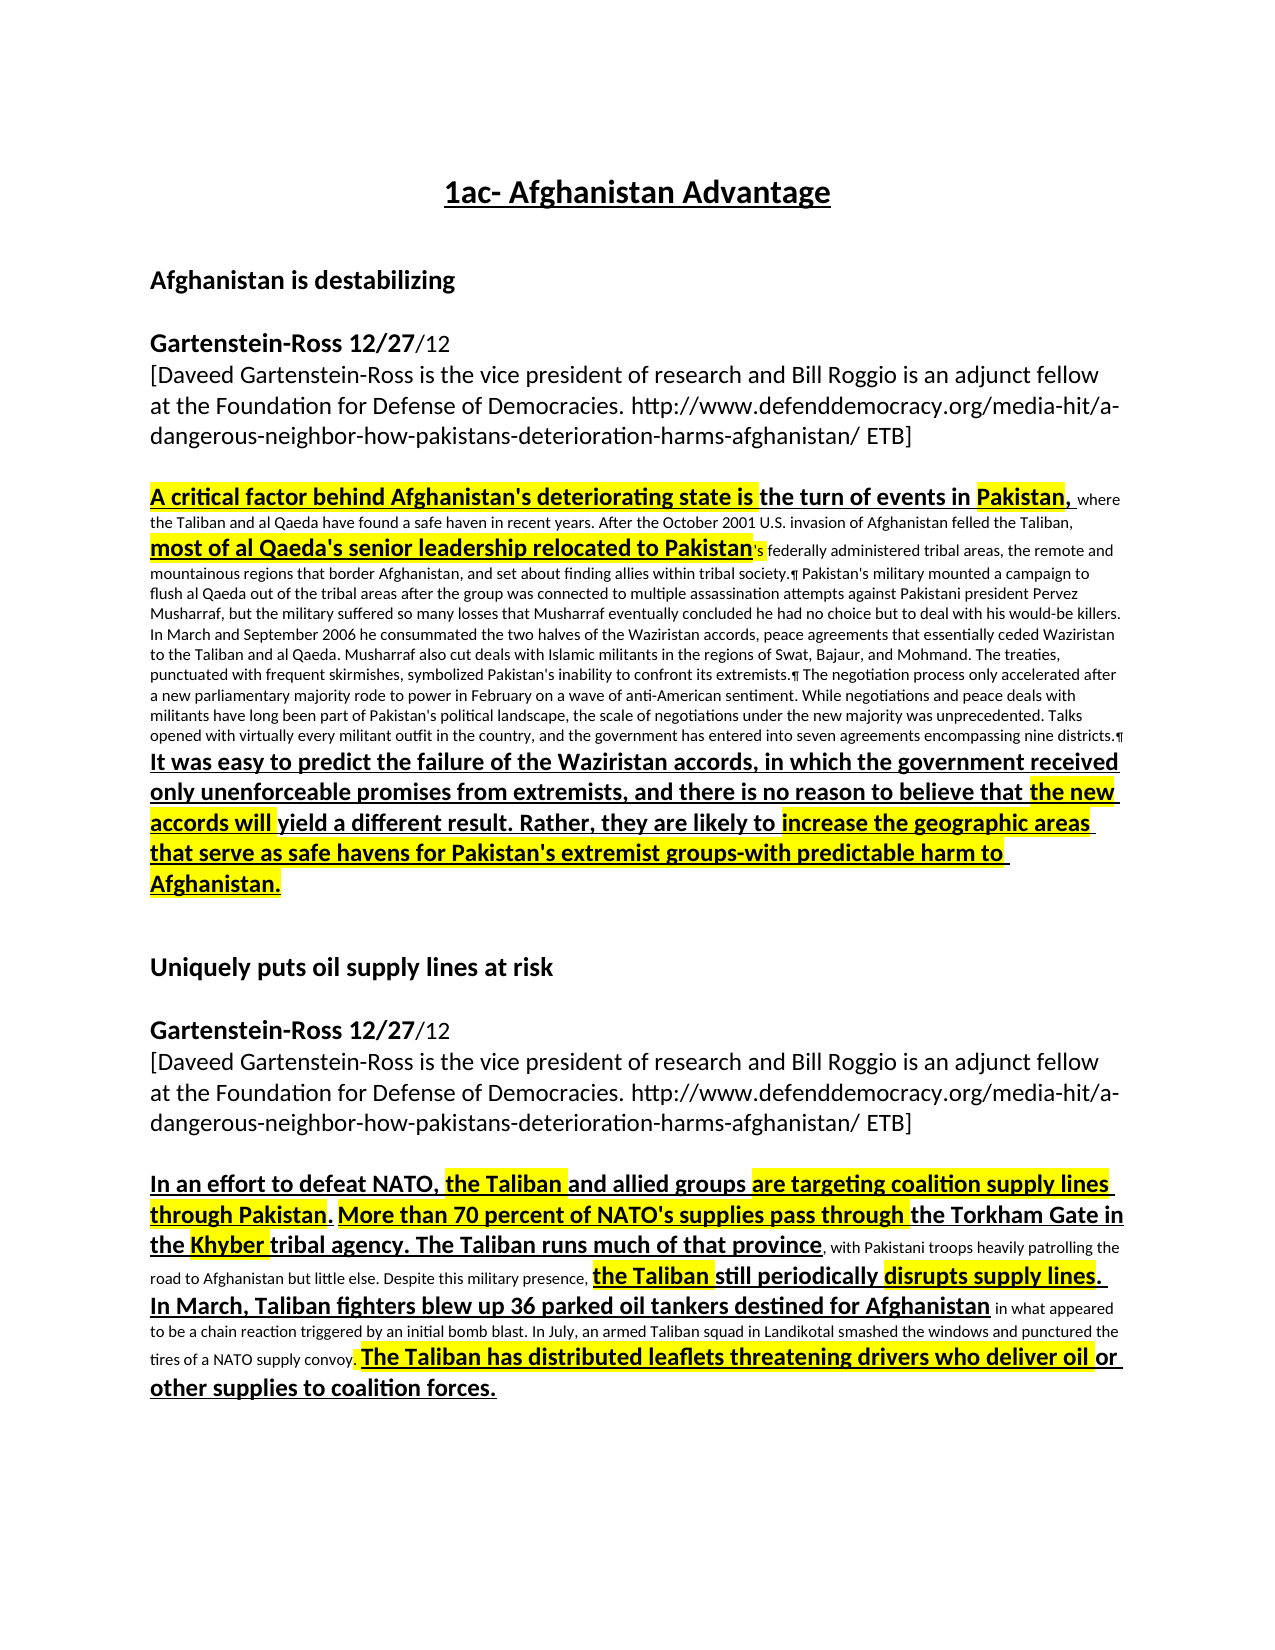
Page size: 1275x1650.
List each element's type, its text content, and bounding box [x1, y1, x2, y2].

subtitle 1ac- Afghanistan Advantage [150, 171, 1125, 212]
text Uniquely puts oil supply lines at risk [150, 950, 1125, 983]
text Gartenstein-Ross 12/27/12 [150, 1013, 1125, 1046]
text Gartenstein-Ross 12/27/12 [150, 326, 1125, 359]
text A critical factor behind Afghanistan's deteriorating state is the turn of events in Pakistan, where the Taliban and al Qaeda have found a safe haven in recent years. After the October 2001 U.S. invasion of Afghanistan felled the Taliban, most of al Qaeda's senior leadership relocated to Pakistan's federally administered tribal areas, the remote and mountainous regions that border Afghanistan, and set about finding allies within tribal society.¶ Pakistan's military mounted a campaign to flush al Qaeda out of the tribal areas after the group was connected to multiple assassination attempts against Pakistani president Pervez Musharraf, but the military suffered so many losses that Musharraf eventually concluded he had no choice but to deal with his would-be killers. In March and September 2006 he consummated the two halves of the Waziristan accords, peace agreements that essentially ceded Waziristan to the Taliban and al Qaeda. Musharraf also cut deals with Islamic militants in the regions of Swat, Bajaur, and Mohmand. The treaties, punctuated with frequent skirmishes, symbolized Pakistan's inability to confront its extremists.¶ The negotiation process only accelerated after a new parliamentary majority rode to power in February on a wave of anti-American sentiment. While negotiations and peace deals with militants have long been part of Pakistan's political landscape, the scale of negotiations under the new majority was unprecedented. Talks opened with virtually every militant outfit in the country, and the government has entered into seven agreements encompassing nine districts.¶ It was easy to predict the failure of the Waziristan accords, in which the government received only unenforceable promises from extremists, and there is no reason to believe that the new accords will yield a different result. Rather, they are likely to increase the geographic areas that serve as safe havens for Pakistan's extremist groups-with predictable harm to Afghanistan. [150, 482, 1125, 898]
text [Daveed Gartenstein-Ross is the vice president of research and Bill Roggio is an adjunct fellow at the Foundation for Defense of Democracies. http://www.defenddemocracy.org/media-hit/a-dangerous-neighbor-how-pakistans-deterioration-harms-afghanistan/ ETB] [150, 1046, 1125, 1138]
text Afghanistan is destabilizing [150, 263, 1125, 296]
text [Daveed Gartenstein-Ross is the vice president of research and Bill Roggio is an adjunct fellow at the Foundation for Defense of Democracies. http://www.defenddemocracy.org/media-hit/a-dangerous-neighbor-how-pakistans-deterioration-harms-afghanistan/ ETB] [150, 359, 1125, 451]
text In an effort to defeat NATO, the Taliban and allied groups are targeting coalition supply lines through Pakistan. More than 70 percent of NATO's supplies pass through the Torkham Gate in the Khyber tribal agency. The Taliban runs much of that province, with Pakistani troops heavily patrolling the road to Afghanistan but little else. Despite this military presence, the Taliban still periodically disrupts supply lines. In March, Taliban fighters blew up 36 parked oil tankers destined for Afghanistan in what appeared to be a chain reaction triggered by an initial bomb blast. In July, an armed Taliban squad in Landikotal smashed the windows and punctured the tires of a NATO supply convoy. The Taliban has distributed leaflets threatening drivers who deliver oil or other supplies to coalition forces. [150, 1168, 1125, 1402]
